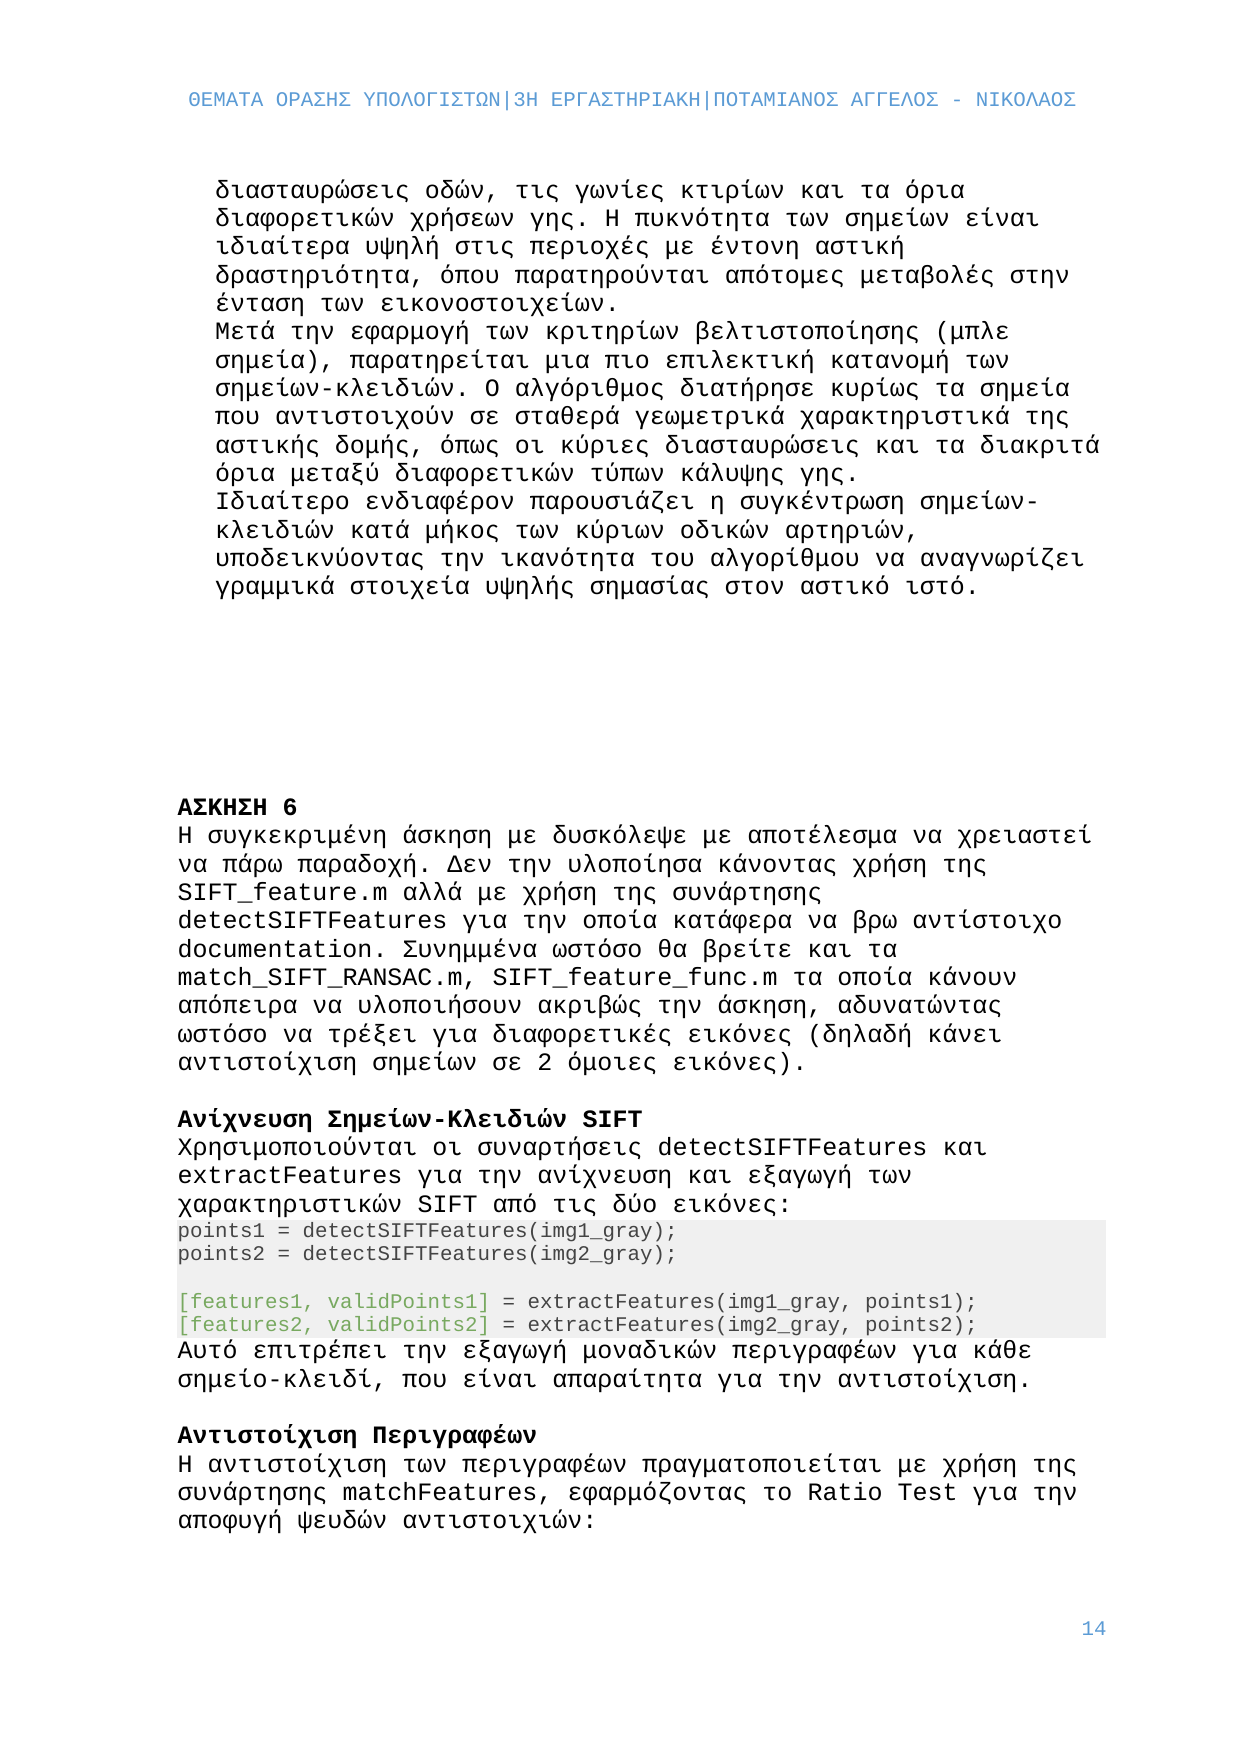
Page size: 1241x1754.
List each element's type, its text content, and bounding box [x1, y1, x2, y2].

text Χρησιμοποιούνται οι συναρτήσεις detectSIFTFeatures και extractFeatures για την ανίχνευση και εξαγωγή των χαρακτηριστικών SIFT από τις δύο εικόνες: [177, 1135, 1106, 1220]
text Η συγκεκριμένη άσκηση με δυσκόλεψε με αποτέλεσμα να χρειαστεί να πάρω παραδοχή. Δεν την υλοποίησα κάνοντας χρήση της SIFT_feature.m αλλά με χρήση της συνάρτησης detectSIFTFeatures για την οποία κατάφερα να βρω αντίστοιχο documentation. Συνημμένα ωστόσο θα βρείτε και τα match_SIFT_RANSAC.m, SIFT_feature_func.m τα οποία κάνουν απόπειρα να υλοποιήσουν ακριβώς την άσκηση, αδυνατώντας ωστόσο να τρέξει για διαφορετικές εικόνες (δηλαδή κάνει αντιστοίχιση σημείων σε 2 όμοιες εικόνες). [177, 823, 1106, 1078]
text Η αντιστοίχιση των περιγραφέων πραγματοποιείται με χρήση της συνάρτησης matchFeatures, εφαρμόζοντας το Ratio Test για την αποφυγή ψευδών αντιστοιχιών: [177, 1451, 1106, 1536]
text Μετά την εφαρμογή των κριτηρίων βελτιστοποίησης (μπλε σημεία), παρατηρείται μια πιο επιλεκτική κατανομή των σημείων-κλειδιών. Ο αλγόριθμος διατήρησε κυρίως τα σημεία που αντιστοιχούν σε σταθερά γεωμετρικά χαρακτηριστικά της αστικής δομής, όπως οι κύριες διασταυρώσεις και τα διακριτά όρια μεταξύ διαφορετικών τύπων κάλυψης γης. [215, 319, 1106, 489]
text Ιδιαίτερο ενδιαφέρον παρουσιάζει η συγκέντρωση σημείων-κλειδιών κατά μήκος των κύριων οδικών αρτηριών, υποδεικνύοντας την ικανότητα του αλγορίθμου να αναγνωρίζει γραμμικά στοιχεία υψηλής σημασίας στον αστικό ιστό. [215, 489, 1106, 602]
text Αυτό επιτρέπει την εξαγωγή μοναδικών περιγραφέων για κάθε σημείο-κλειδί, που είναι απαραίτητα για την αντιστοίχιση. [177, 1338, 1106, 1394]
text Ανίχνευση Σημείων-Κλειδιών SIFT [177, 1106, 1106, 1135]
text points1 = detectSIFTFeatures(img1_gray); points2 = detectSIFTFeatures(img2_gray); [features1, validPoints1] = extractFeatures(img1_gray, points1); [features2, validPoints2] = extractFeatures(img2_gray, points2); [177, 1220, 1106, 1338]
text Αντιστοίχιση Περιγραφέων [177, 1423, 1106, 1451]
text ΑΣΚΗΣΗ 6 [177, 795, 1106, 823]
